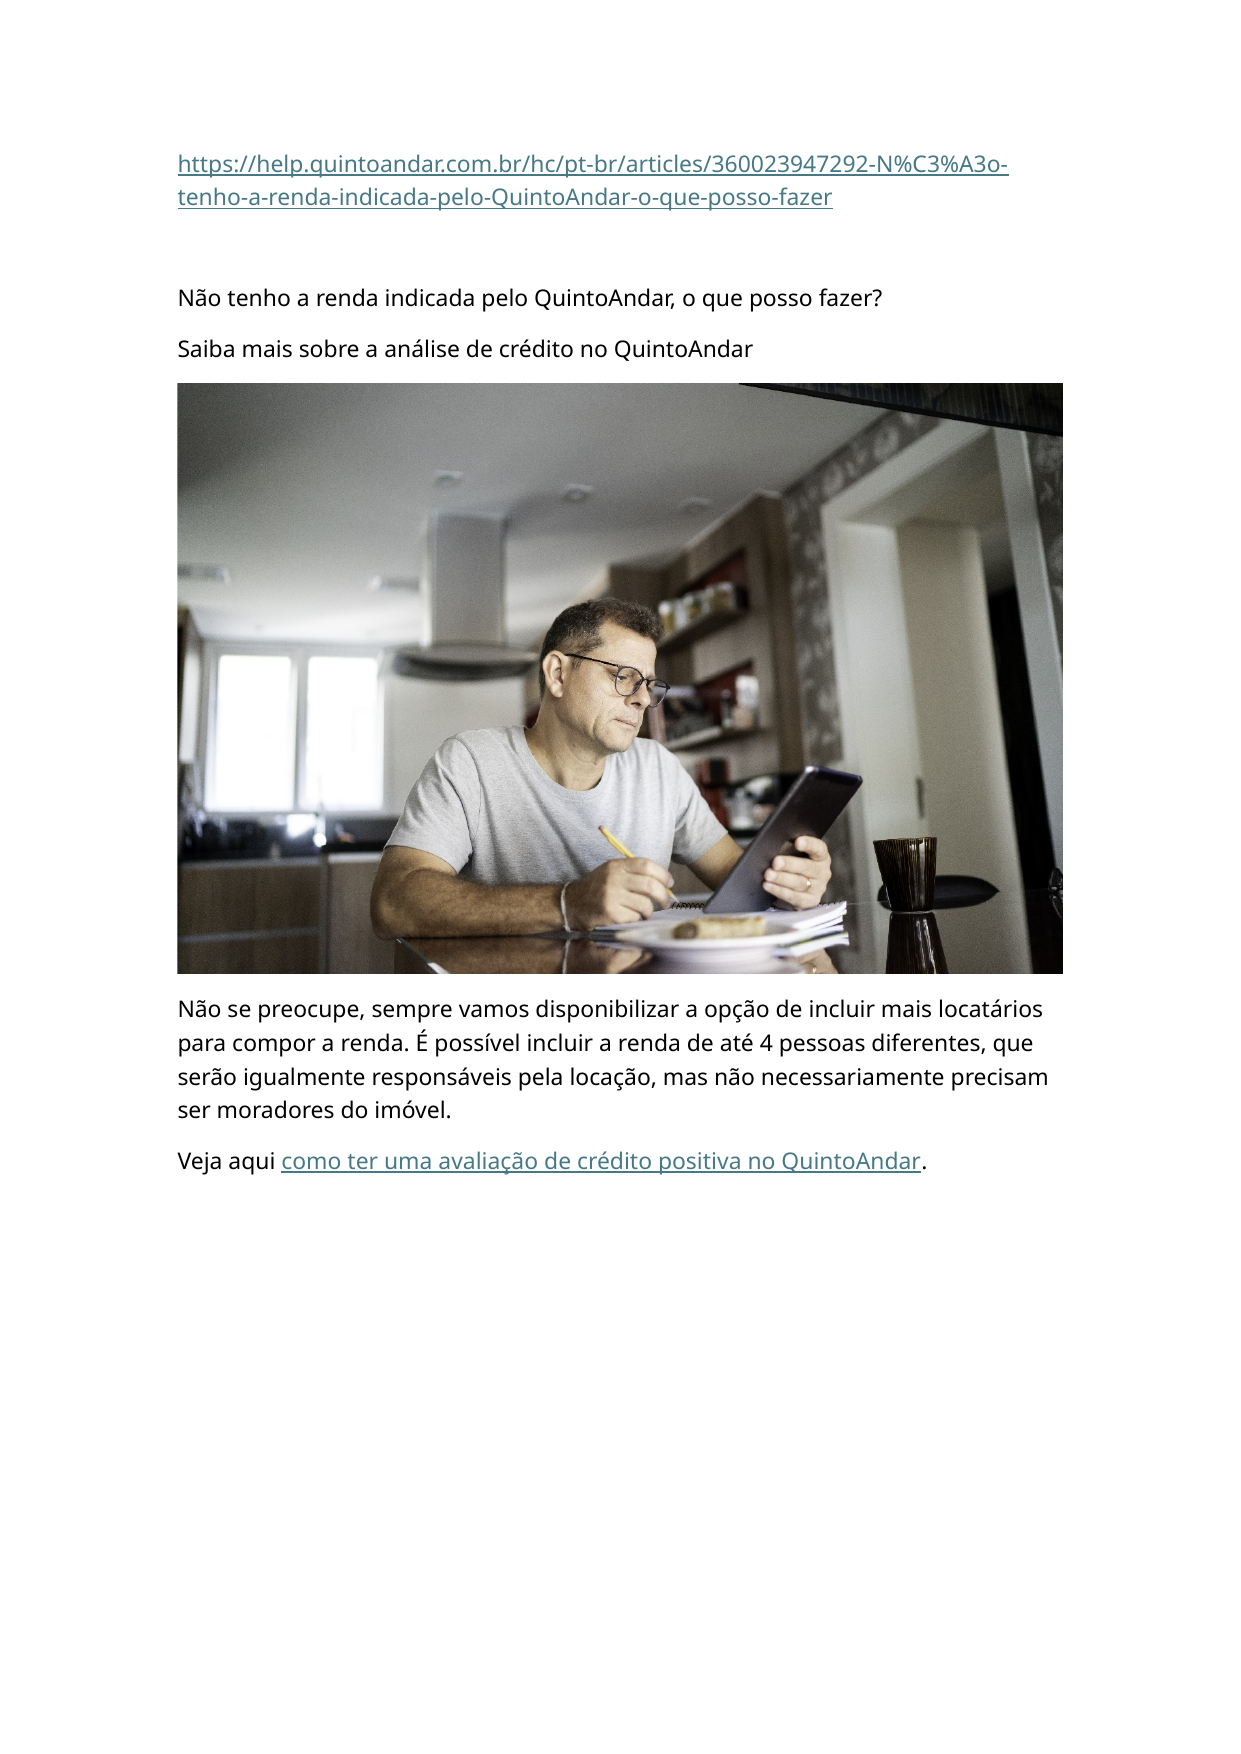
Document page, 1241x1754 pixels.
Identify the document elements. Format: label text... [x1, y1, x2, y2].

text Não tenho a renda indicada pelo QuintoAndar, o que posso fazer? [177, 282, 1063, 313]
text Veja aqui como ter uma avaliação de crédito positiva no QuintoAndar. [177, 1145, 1063, 1176]
text Saiba mais sobre a análise de crédito no QuintoAndar [177, 333, 1063, 364]
picture [177, 383, 1063, 974]
text https://help.quintoandar.com.br/hc/pt-br/articles/360023947292-N%C3%A3o-tenho-a-renda-indicada-pelo-QuintoAndar-o-que-posso-fazer [177, 148, 1063, 213]
text Não se preocupe, sempre vamos disponibilizar a opção de incluir mais locatários para compor a renda. É possível incluir a renda de até 4 pessoas diferentes, que serão igualmente responsáveis pela locação, mas não necessariamente precisam ser moradores do imóvel. [177, 993, 1063, 1126]
